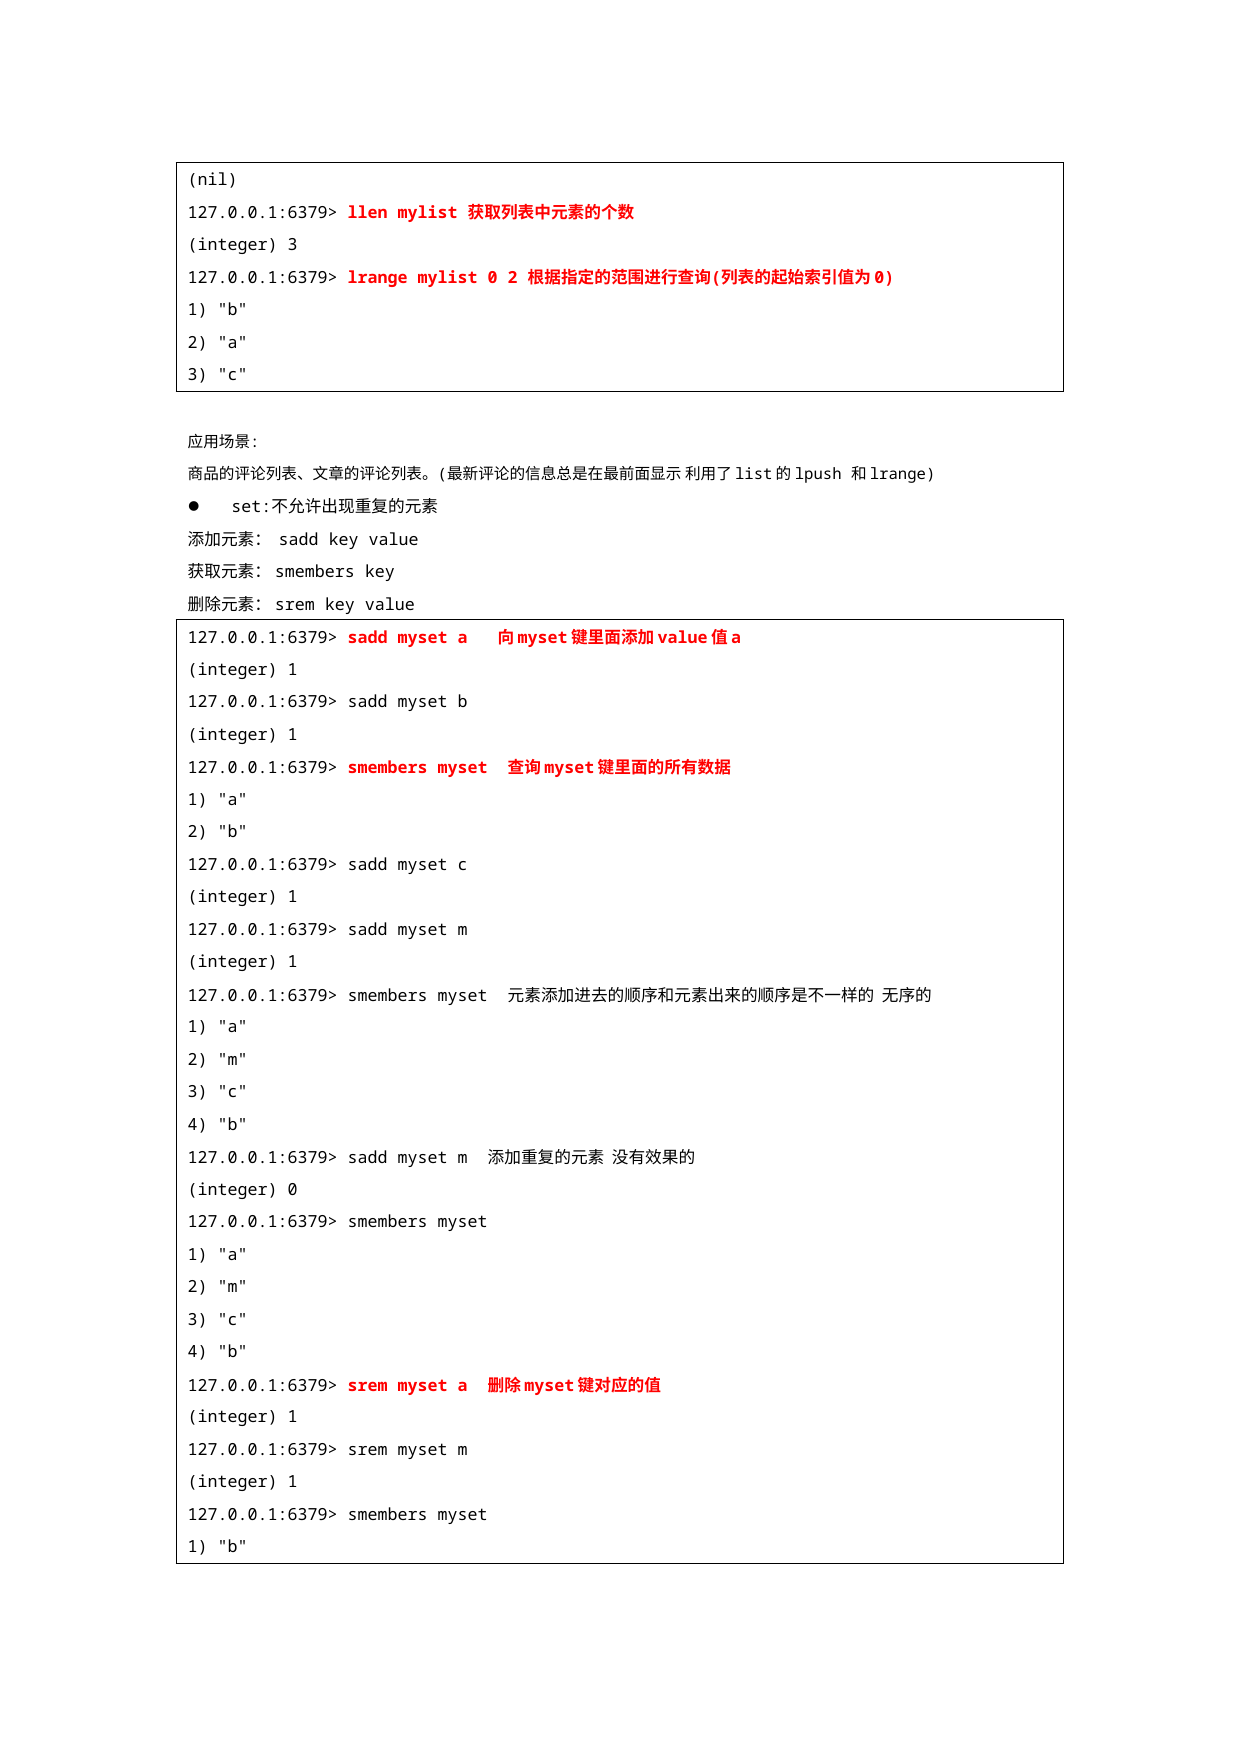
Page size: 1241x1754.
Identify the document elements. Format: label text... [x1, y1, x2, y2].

text 获取元素： smembers key [187, 554, 1053, 587]
text 应用场景: [187, 424, 1053, 457]
text 添加元素： sadd key value [187, 522, 1053, 554]
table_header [177, 620, 1063, 1563]
text 删除元素： srem key value [187, 587, 1053, 619]
list set:不允许出现重复的元素 [187, 489, 1053, 522]
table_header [177, 163, 1063, 391]
text 商品的评论列表、文章的评论列表。(最新评论的信息总是在最前面显示 利用了list的 lpush 和lrange) [187, 457, 1053, 489]
